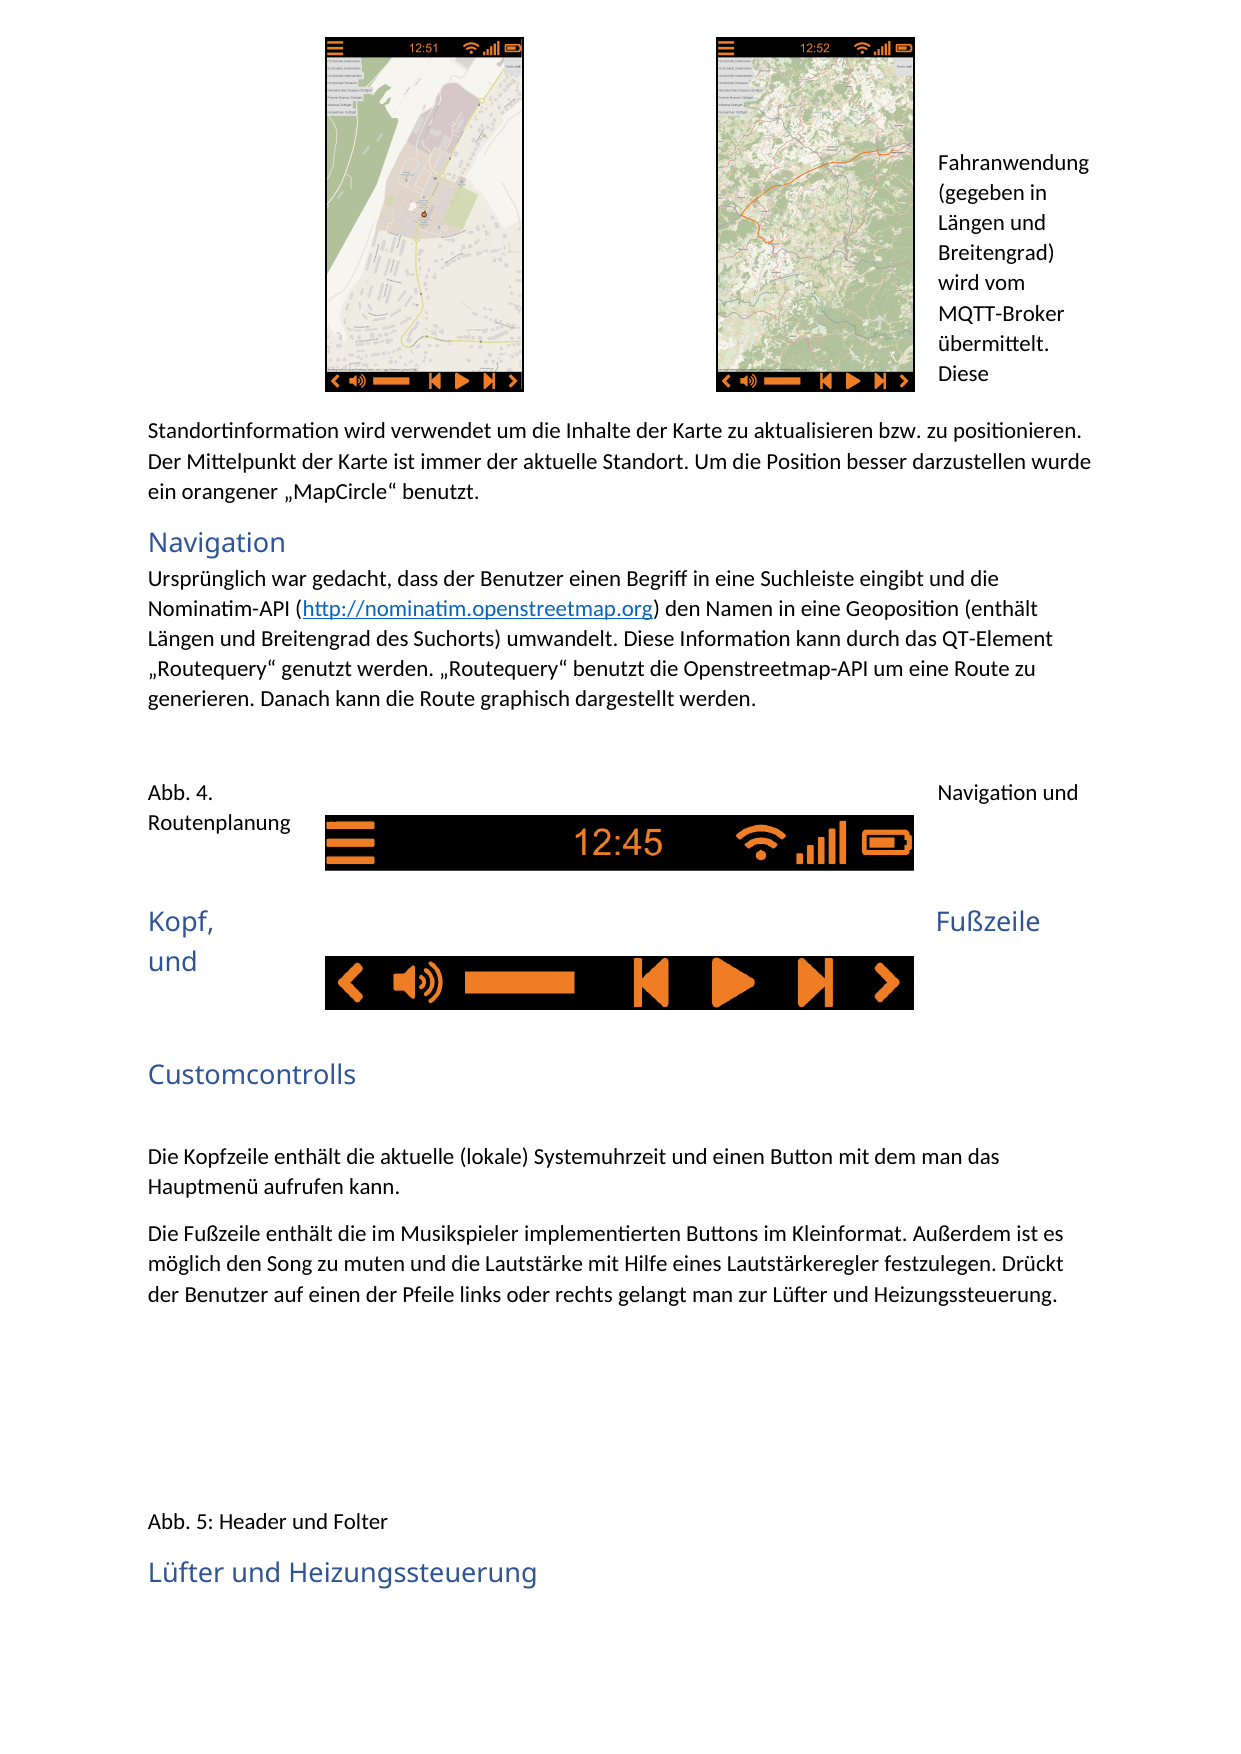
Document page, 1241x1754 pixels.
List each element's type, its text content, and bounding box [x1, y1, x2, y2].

text Abb. 5: Header und Folter [148, 1507, 1093, 1535]
picture [323, 815, 914, 871]
picture [718, 39, 913, 389]
text Ursprünglich war gedacht, dass der Benutzer einen Begriff in eine Suchleiste eingibt und die Nominatim-API (http://nominatim.openstreetmap.org) den Namen in eine Geoposition (enthält Längen und Breitengrad des Suchorts) umwandelt. Diese Information kann durch das QT-Element „Routequery“ genutzt werden. „Routequery“ benutzt die Openstreetmap-API um eine Route zu generieren. Danach kann die Route graphisch dargestellt werden. [148, 564, 1093, 713]
subtitle Lüfter und Heizungssteuerung [148, 1554, 1093, 1591]
subtitle Kopf, Fußzeile und Customcontrolls [148, 902, 1093, 1092]
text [148, 148, 1093, 505]
picture [323, 956, 914, 1010]
text Abb. 4. Navigation und Routenplanung [148, 778, 1093, 837]
text Die Kopfzeile enthält die aktuelle (lokale) Systemuhrzeit und einen Button mit dem man das Hauptmenü aufrufen kann. [148, 1142, 1093, 1201]
picture [327, 39, 522, 389]
text Die Fußzeile enthält die im Musikspieler implementierten Buttons im Kleinformat. Außerdem ist es möglich den Song zu muten und die Lautstärke mit Hilfe eines Lautstärkeregler festzulegen. Drückt der Benutzer auf einen der Pfeile links oder rechts gelangt man zur Lüfter und Heizungssteuerung. [148, 1219, 1093, 1308]
subtitle Navigation [148, 524, 1093, 561]
